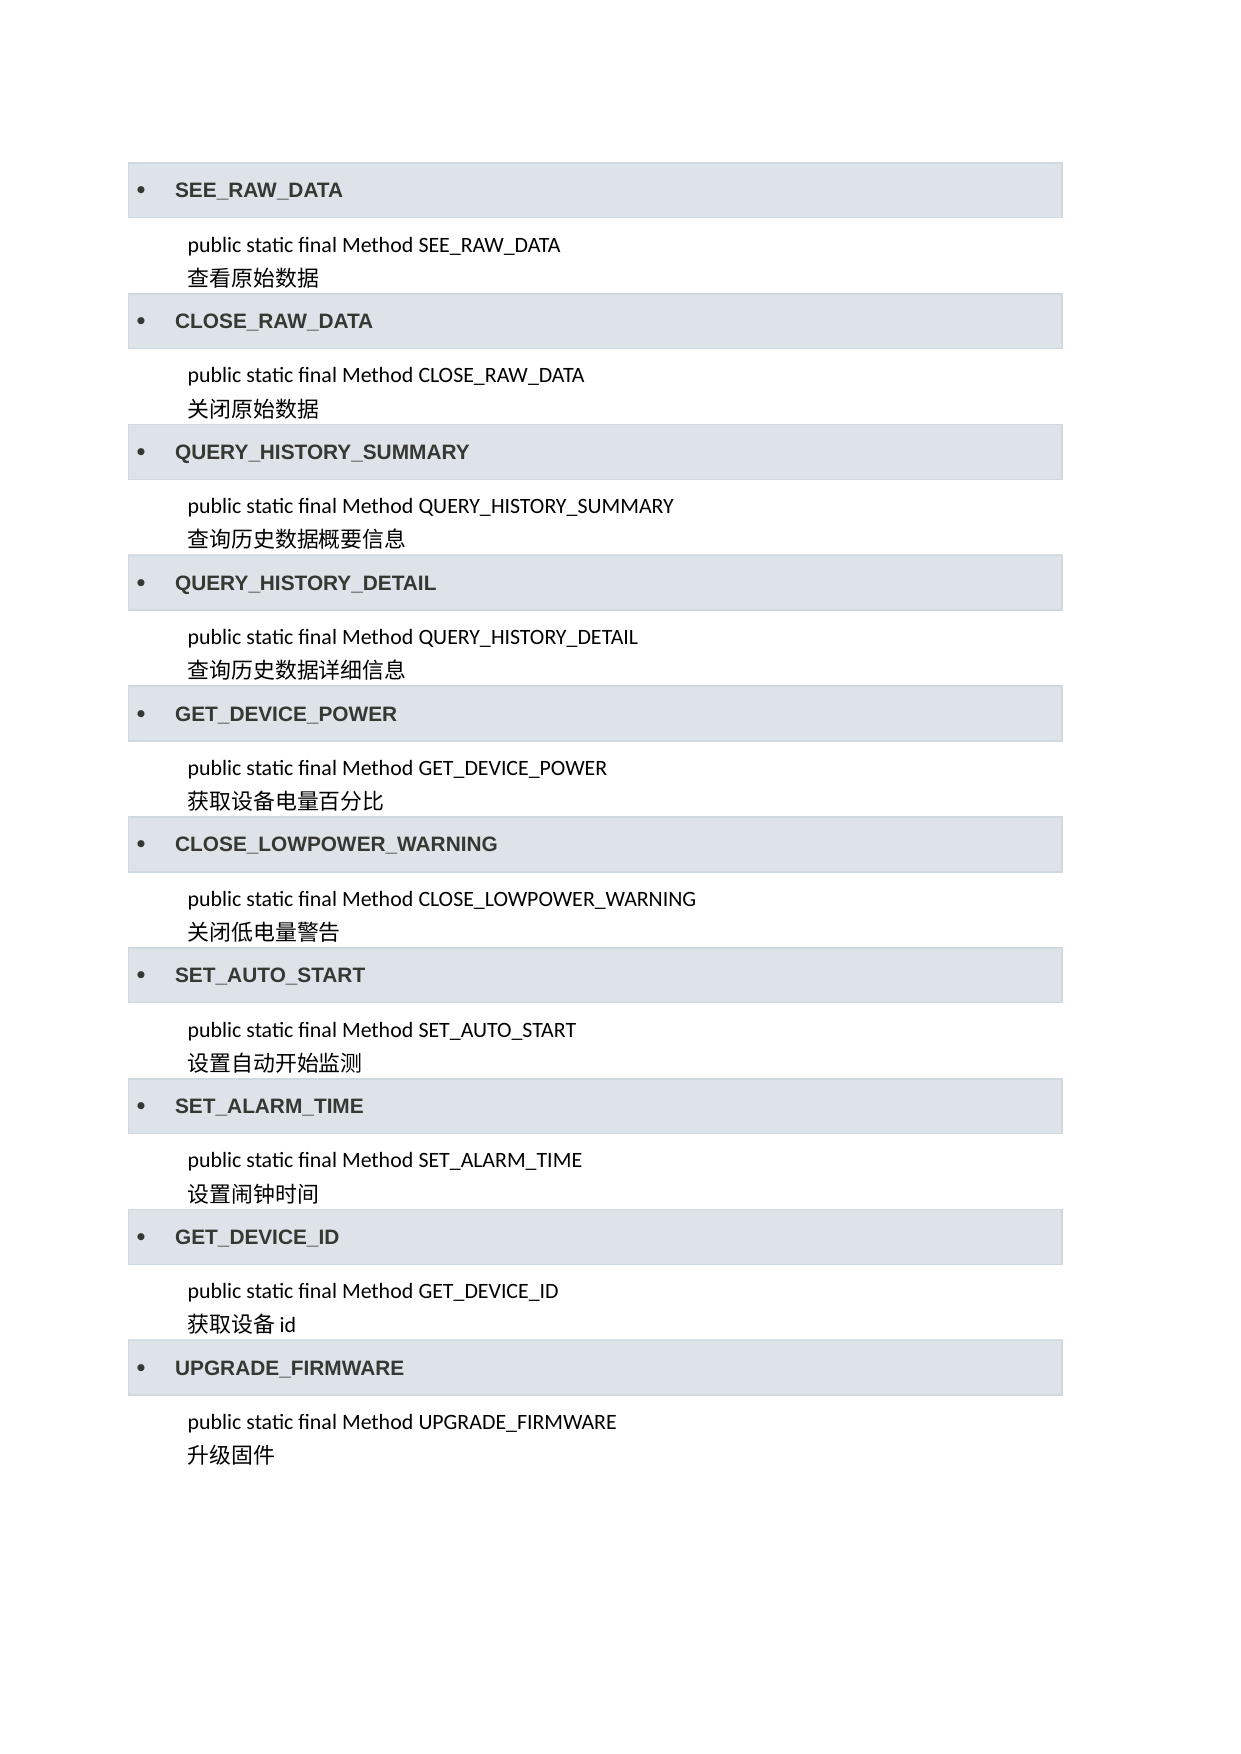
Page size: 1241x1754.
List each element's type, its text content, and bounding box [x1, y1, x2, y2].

text public static final Method CLOSE_LOWPOWER_WARNING [187, 882, 1053, 914]
text public static final Method GET_DEVICE_POWER [187, 751, 1053, 784]
text public static final Method GET_DEVICE_ID [187, 1274, 1053, 1307]
text public static final Method CLOSE_RAW_DATA [187, 359, 1053, 391]
text public static final Method QUERY_HISTORY_SUMMARY [187, 489, 1053, 522]
subtitle SEE_RAW_DATA [129, 164, 1061, 217]
subtitle SET_AUTO_START [129, 949, 1061, 1002]
subtitle QUERY_HISTORY_SUMMARY [129, 425, 1061, 479]
subtitle GET_DEVICE_ID [129, 1210, 1061, 1264]
text public static final Method SET_AUTO_START [187, 1013, 1053, 1045]
text public static final Method UPGRADE_FIRMWARE [187, 1405, 1053, 1438]
text 设置闹钟时间 [187, 1176, 1053, 1209]
subtitle GET_DEVICE_POWER [129, 687, 1061, 740]
subtitle CLOSE_RAW_DATA [129, 295, 1061, 348]
subtitle CLOSE_LOWPOWER_WARNING [129, 818, 1061, 871]
text 获取设备id [187, 1307, 1053, 1339]
text 查询历史数据详细信息 [187, 653, 1053, 685]
subtitle QUERY_HISTORY_DETAIL [129, 556, 1061, 609]
text 关闭低电量警告 [187, 914, 1053, 947]
text public static final Method QUERY_HISTORY_DETAIL [187, 620, 1053, 653]
text 设置自动开始监测 [187, 1045, 1053, 1078]
text public static final Method SET_ALARM_TIME [187, 1144, 1053, 1176]
text public static final Method SEE_RAW_DATA [187, 228, 1053, 260]
text 关闭原始数据 [187, 391, 1053, 424]
text 查询历史数据概要信息 [187, 522, 1053, 554]
text 升级固件 [187, 1438, 1053, 1470]
subtitle SET_ALARM_TIME [129, 1080, 1061, 1133]
subtitle UPGRADE_FIRMWARE [129, 1341, 1061, 1394]
text 查看原始数据 [187, 260, 1053, 293]
text 获取设备电量百分比 [187, 784, 1053, 816]
